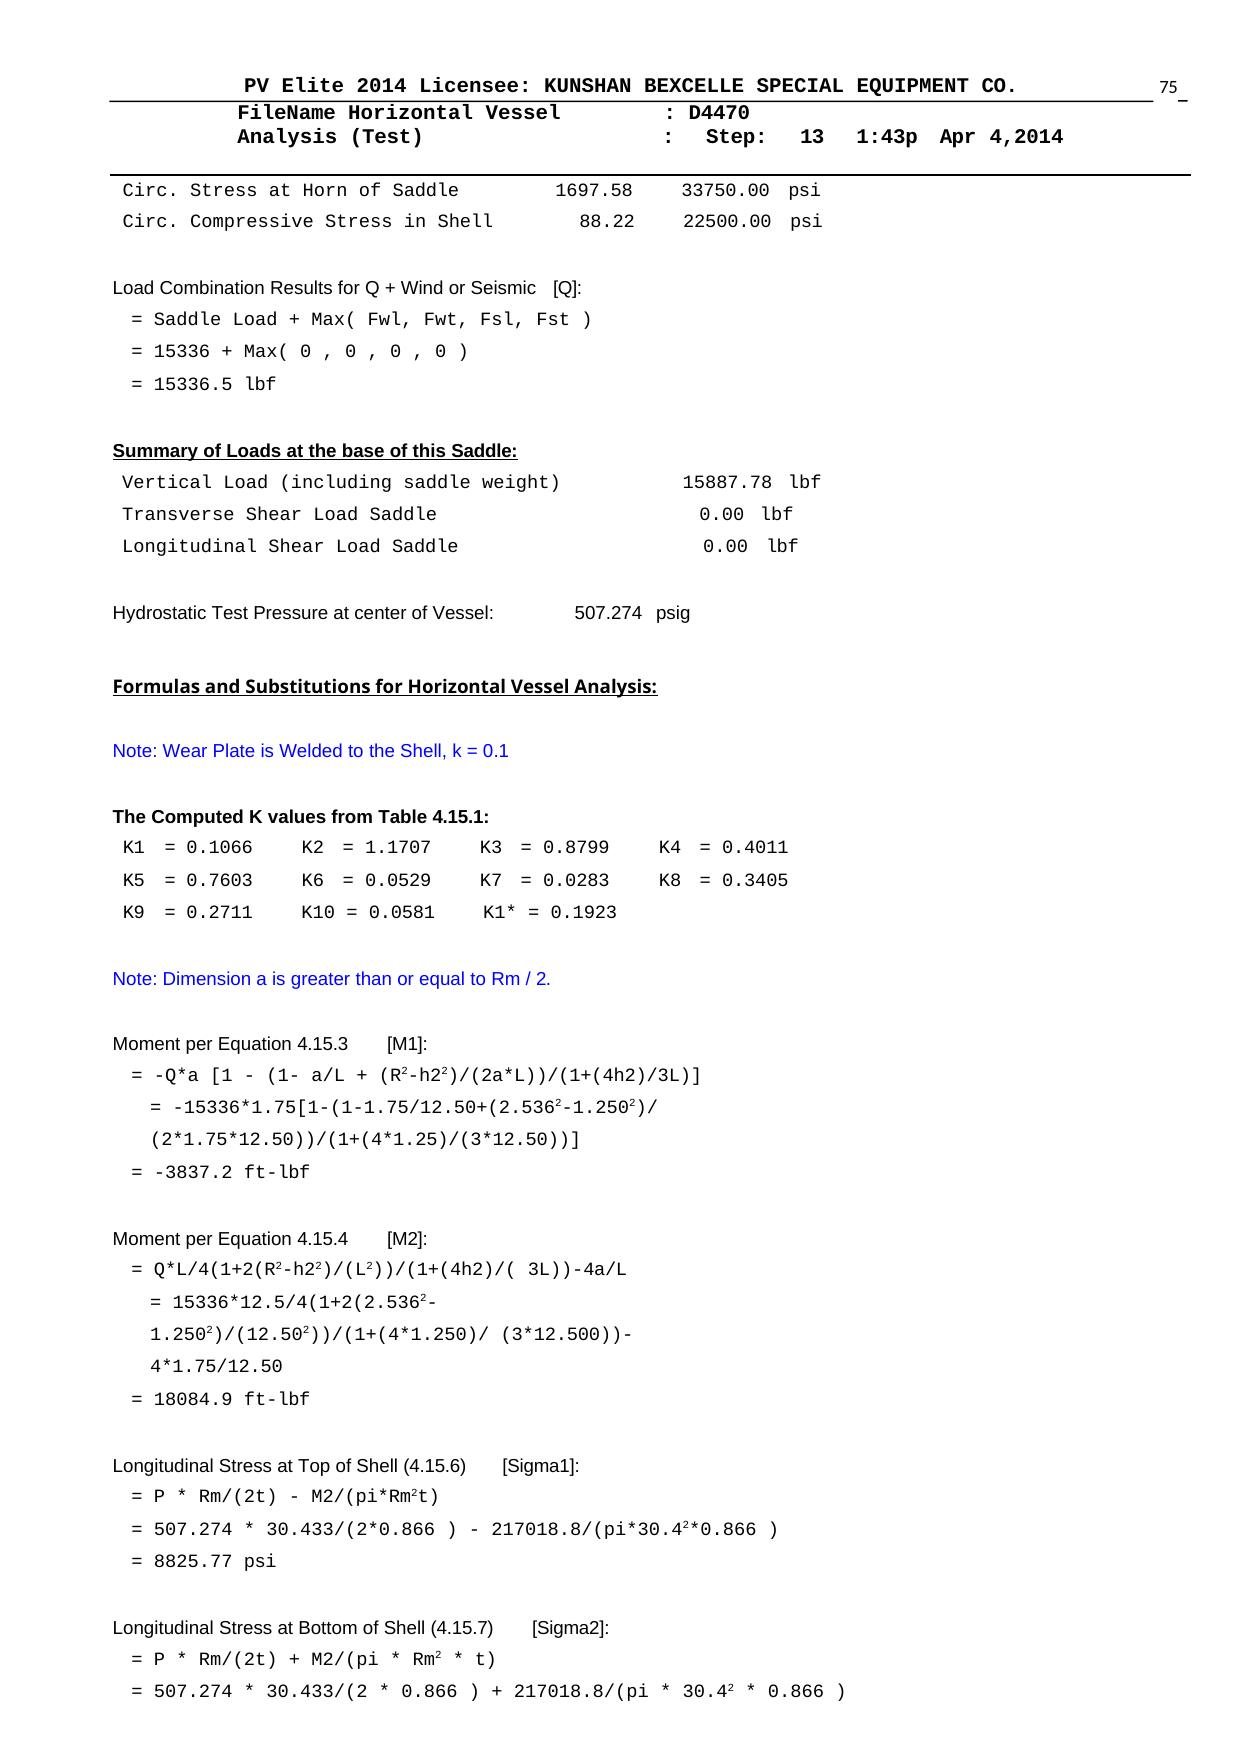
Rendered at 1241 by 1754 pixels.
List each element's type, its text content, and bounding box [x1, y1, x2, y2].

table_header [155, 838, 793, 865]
text = 18084.9 ft-lbf [131, 1389, 1203, 1411]
text = 15336 + Max( 0 , 0 , 0 , 0 ) [131, 342, 1203, 363]
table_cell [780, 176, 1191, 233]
text = 507.274 * 30.433/(2*0.866 ) - 217018.8/(pi*30.42*0.866 ) [131, 1519, 1203, 1541]
text Moment per Equation 4.15.4 [M2]: [112, 1227, 1203, 1249]
text Hydrostatic Test Pressure at center of Vessel: 507.274 psig Formulas and Substitutions for Horizontal Vessel Analysis: Note: Wear Plate is Welded to the Shell, k = 0.1 [112, 602, 696, 762]
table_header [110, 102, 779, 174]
subtitle The Computed K values from Table 4.15.1: [112, 806, 1203, 827]
text Longitudinal Stress at Bottom of Shell (4.15.7) [Sigma2]: [112, 1617, 1203, 1639]
text Load Combination Results for Q + Wind or Seismic [Q]: [112, 277, 1203, 299]
text = 8825.77 psi [131, 1552, 1203, 1573]
text = Saddle Load + Max( Fwl, Fwt, Fsl, Fst ) [131, 310, 1203, 331]
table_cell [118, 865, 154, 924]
text = 15336*12.5/4(1+2(2.5362-1.2502)/(12.502))/(1+(4*1.250)/ (3*12.500))-4*1.75/12.50 [150, 1293, 762, 1378]
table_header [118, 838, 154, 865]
text = -15336*1.75[1-(1-1.75/12.50+(2.5362-1.2502)/ (2*1.75*12.50))/(1+(4*1.25)/(3*12.50))] [150, 1098, 863, 1151]
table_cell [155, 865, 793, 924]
text = 507.274 * 30.433/(2 * 0.866 ) + 217018.8/(pi * 30.42 * 0.866 ) [131, 1682, 1203, 1703]
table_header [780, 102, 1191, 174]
text Longitudinal Stress at Top of Shell (4.15.6) [Sigma1]: [112, 1454, 1203, 1476]
text Note: Dimension a is greater than or equal to Rm / 2. [112, 968, 1203, 989]
text Moment per Equation 4.15.3 [M1]: [112, 1033, 1203, 1054]
text = Q*L/4(1+2(R2-h22)/(L2))/(1+(4h2)/( 3L))-4a/L [131, 1260, 1203, 1281]
text Longitudinal Shear Load Saddle 0.00 lbf [122, 537, 1203, 558]
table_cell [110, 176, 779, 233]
text = 15336.5 lbf [131, 375, 1203, 396]
text = P * Rm/(2t) - M2/(pi*Rm2t) [131, 1487, 1203, 1508]
text Summary of Loads at the base of this Saddle: [112, 440, 1203, 462]
text = -3837.2 ft-lbf [131, 1162, 1203, 1184]
text Vertical Load (including saddle weight) 15887.78 lbf Transverse Shear Load Saddle 0.00 lbf [122, 472, 825, 526]
text = -Q*a [1 - (1- a/L + (R2-h22)/(2a*L))/(1+(4h2)/3L)] [131, 1065, 1203, 1087]
text = P * Rm/(2t) + M2/(pi * Rm2 * t) [131, 1650, 1203, 1671]
